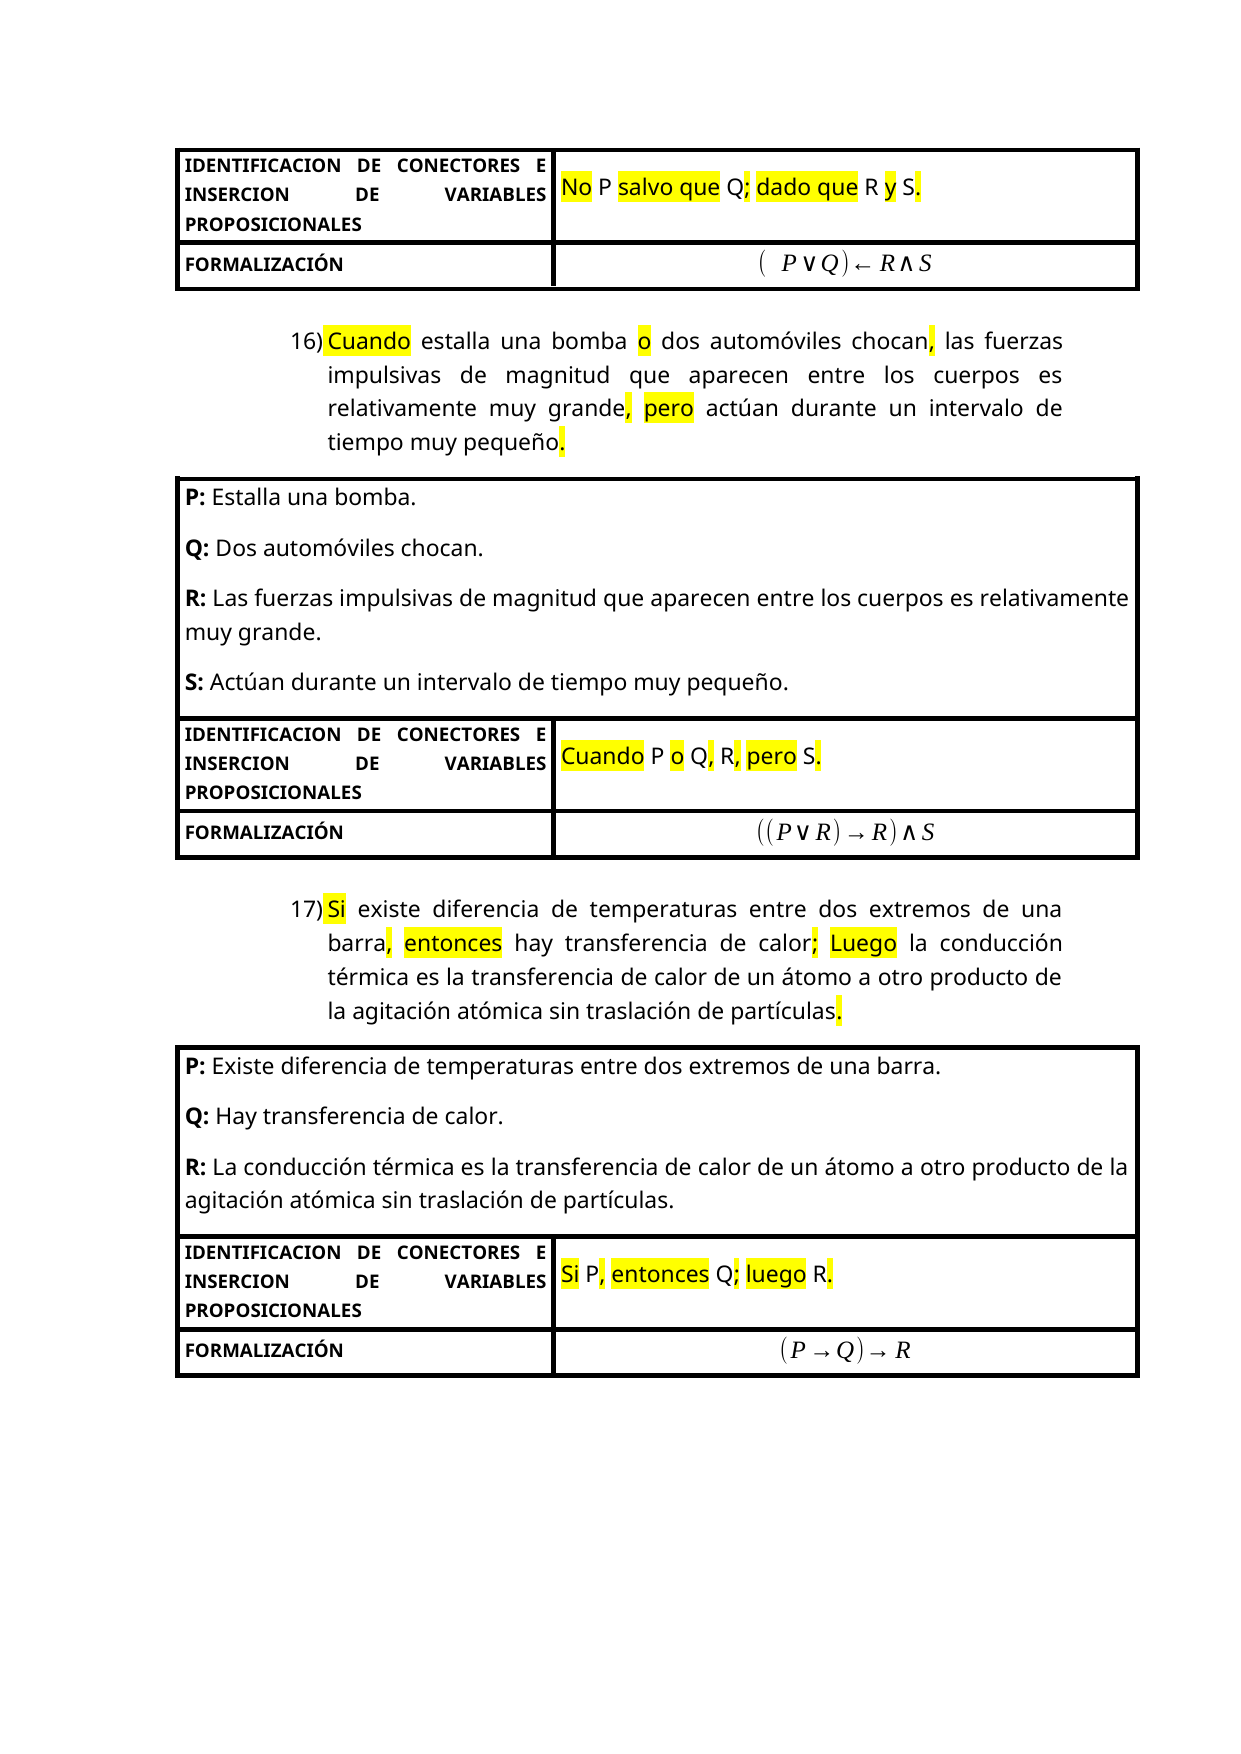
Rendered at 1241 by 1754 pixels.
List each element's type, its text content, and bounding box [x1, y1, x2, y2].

table_cell Si P, entonces Q; luego R. [556, 1239, 1135, 1327]
table_cell [556, 813, 1135, 855]
table_cell IDENTIFICACION DE CONECTORES E INSERCION DE VARIABLES PROPOSICIONALES [180, 1239, 551, 1327]
table_cell Cuando P o Q, R, pero S. [556, 721, 1135, 809]
table_cell No P salvo que Q; dado que R y S. [556, 152, 1135, 240]
table_cell FORMALIZACIÓN [180, 813, 551, 855]
list Cuando estalla una bomba o dos automóviles chocan, las fuerzas impulsivas de magnitud que aparecen entre los cuerpos es relativamente muy grande, pero actúan durante un intervalo de tiempo muy pequeño. [290, 325, 1063, 457]
table_cell [556, 245, 1135, 286]
table_cell [556, 1332, 1135, 1373]
table_cell FORMALIZACIÓN [180, 1332, 551, 1373]
table_cell FORMALIZACIÓN [180, 245, 551, 286]
table_header P: Existe diferencia de temperaturas entre dos extremos de una barra. Q: Hay transferencia de calor. R: La conducción térmica es la transferencia de calor de un átomo a otro producto de la agitación atómica sin traslación de partículas. [180, 1050, 1135, 1234]
table_cell IDENTIFICACION DE CONECTORES E INSERCION DE VARIABLES PROPOSICIONALES [180, 152, 551, 240]
list Si existe diferencia de temperaturas entre dos extremos de una barra, entonces hay transferencia de calor; Luego la conducción térmica es la transferencia de calor de un átomo a otro producto de la agitación atómica sin traslación de partículas. [290, 893, 1063, 1026]
table_header P: Estalla una bomba. Q: Dos automóviles chocan. R: Las fuerzas impulsivas de magnitud que aparecen entre los cuerpos es relativamente muy grande. S: Actúan durante un intervalo de tiempo muy pequeño. [180, 481, 1135, 716]
table_cell IDENTIFICACION DE CONECTORES E INSERCION DE VARIABLES PROPOSICIONALES [180, 721, 551, 809]
